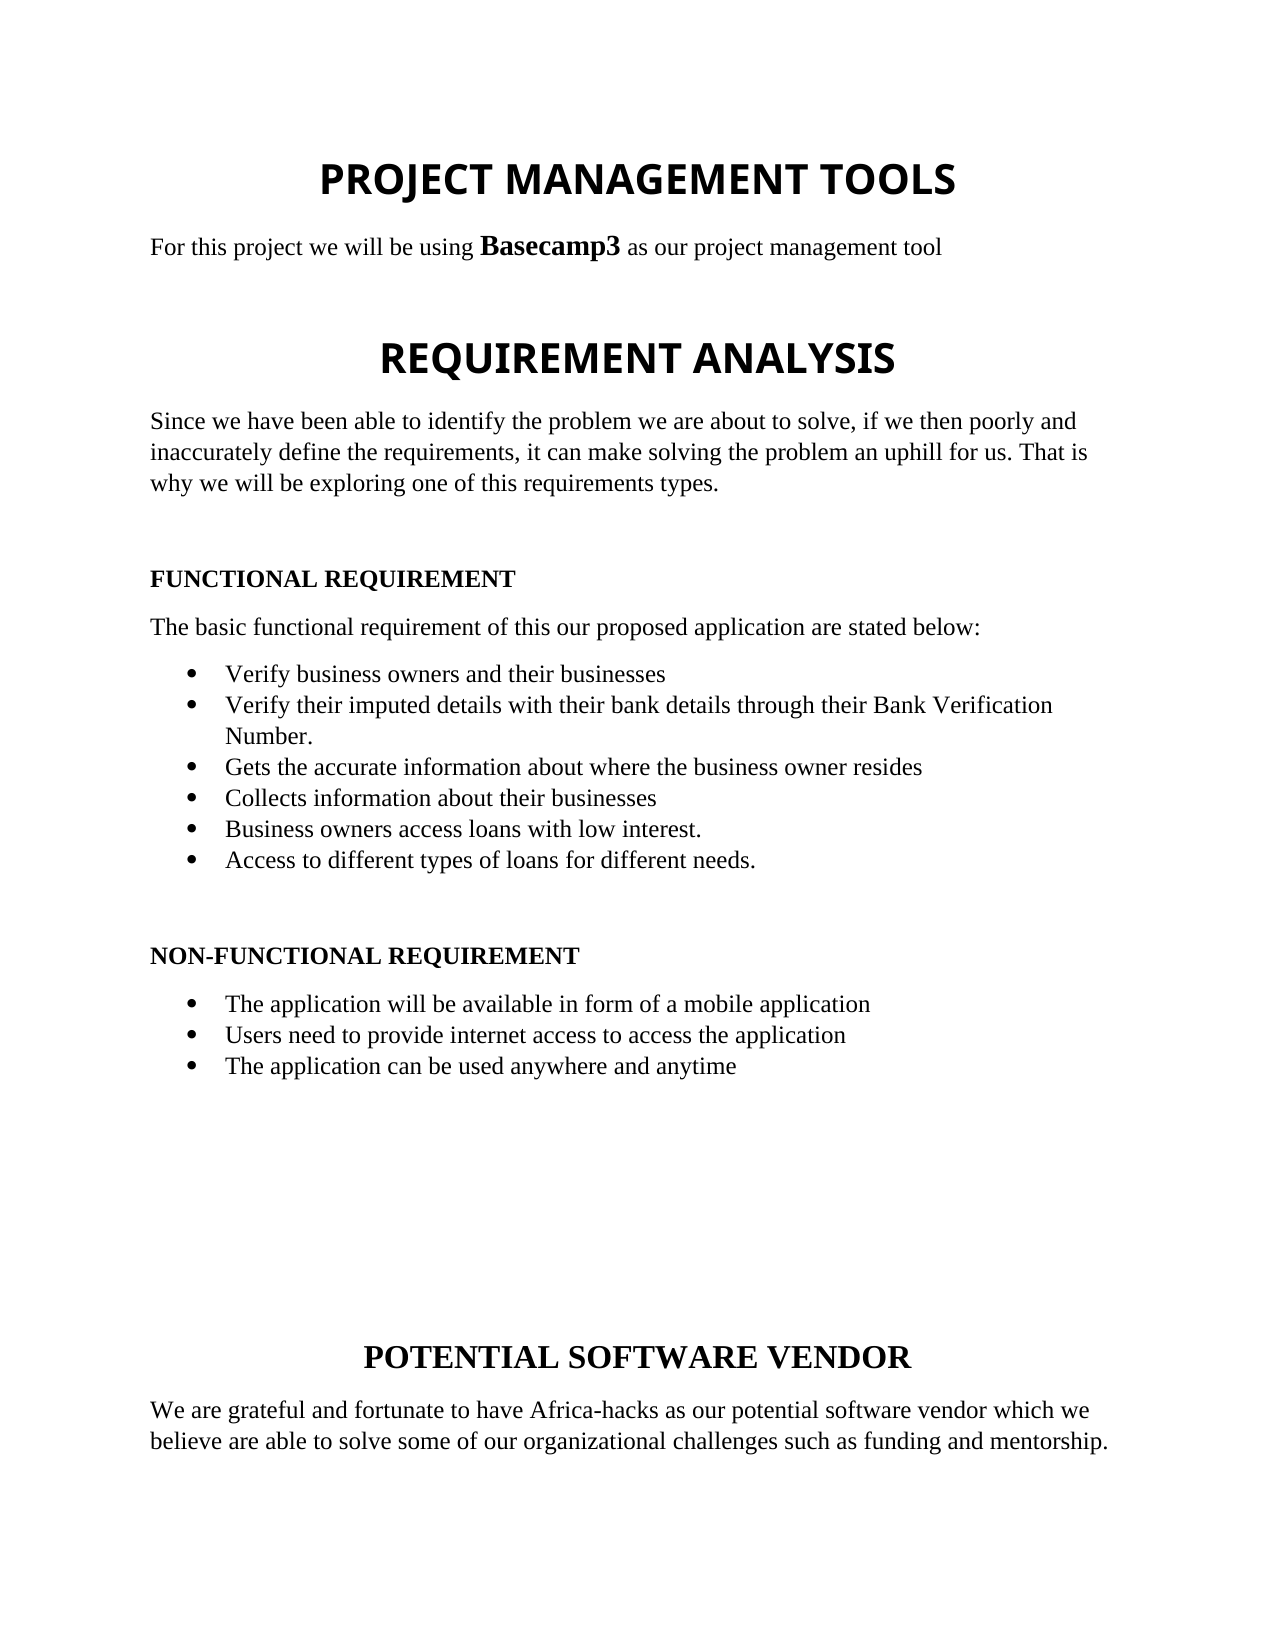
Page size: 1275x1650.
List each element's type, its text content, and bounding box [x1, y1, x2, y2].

text For this project we will be using Basecamp3 as our project management tool [150, 228, 1125, 261]
text We are grateful and fortunate to have Africa-hacks as our potential software vendor which we believe are able to solve some of our organizational challenges such as funding and mentorship. [150, 1395, 1125, 1455]
list Gets the accurate information about where the business owner resides [187, 752, 1125, 781]
text NON-FUNCTIONAL REQUIREMENT [150, 941, 1125, 970]
text PROJECT MANAGEMENT TOOLS [150, 150, 1125, 207]
text FUNCTIONAL REQUIREMENT [150, 564, 1125, 593]
text POTENTIAL SOFTWARE VENDOR [150, 1337, 1125, 1375]
list The application will be available in form of a mobile application [187, 989, 1125, 1017]
list Access to different types of loans for different needs. [187, 846, 1125, 874]
text REQUIREMENT ANALYSIS [150, 328, 1125, 385]
text Since we have been able to identify the problem we are about to solve, if we then poorly and inaccurately define the requirements, it can make solving the problem an uphill for us. That is why we will be exploring one of this requirements types. [150, 406, 1125, 497]
list Collects information about their businesses [187, 783, 1125, 812]
list The application can be used anywhere and anytime [187, 1051, 1125, 1079]
list Users need to provide internet access to access the application [187, 1020, 1125, 1048]
list Verify their imputed details with their bank details through their Bank Verification Number. [187, 690, 1125, 750]
list Business owners access loans with low interest. [187, 814, 1125, 843]
text The basic functional requirement of this our proposed application are stated below: [150, 612, 1125, 640]
list Verify business owners and their businesses [187, 659, 1125, 688]
